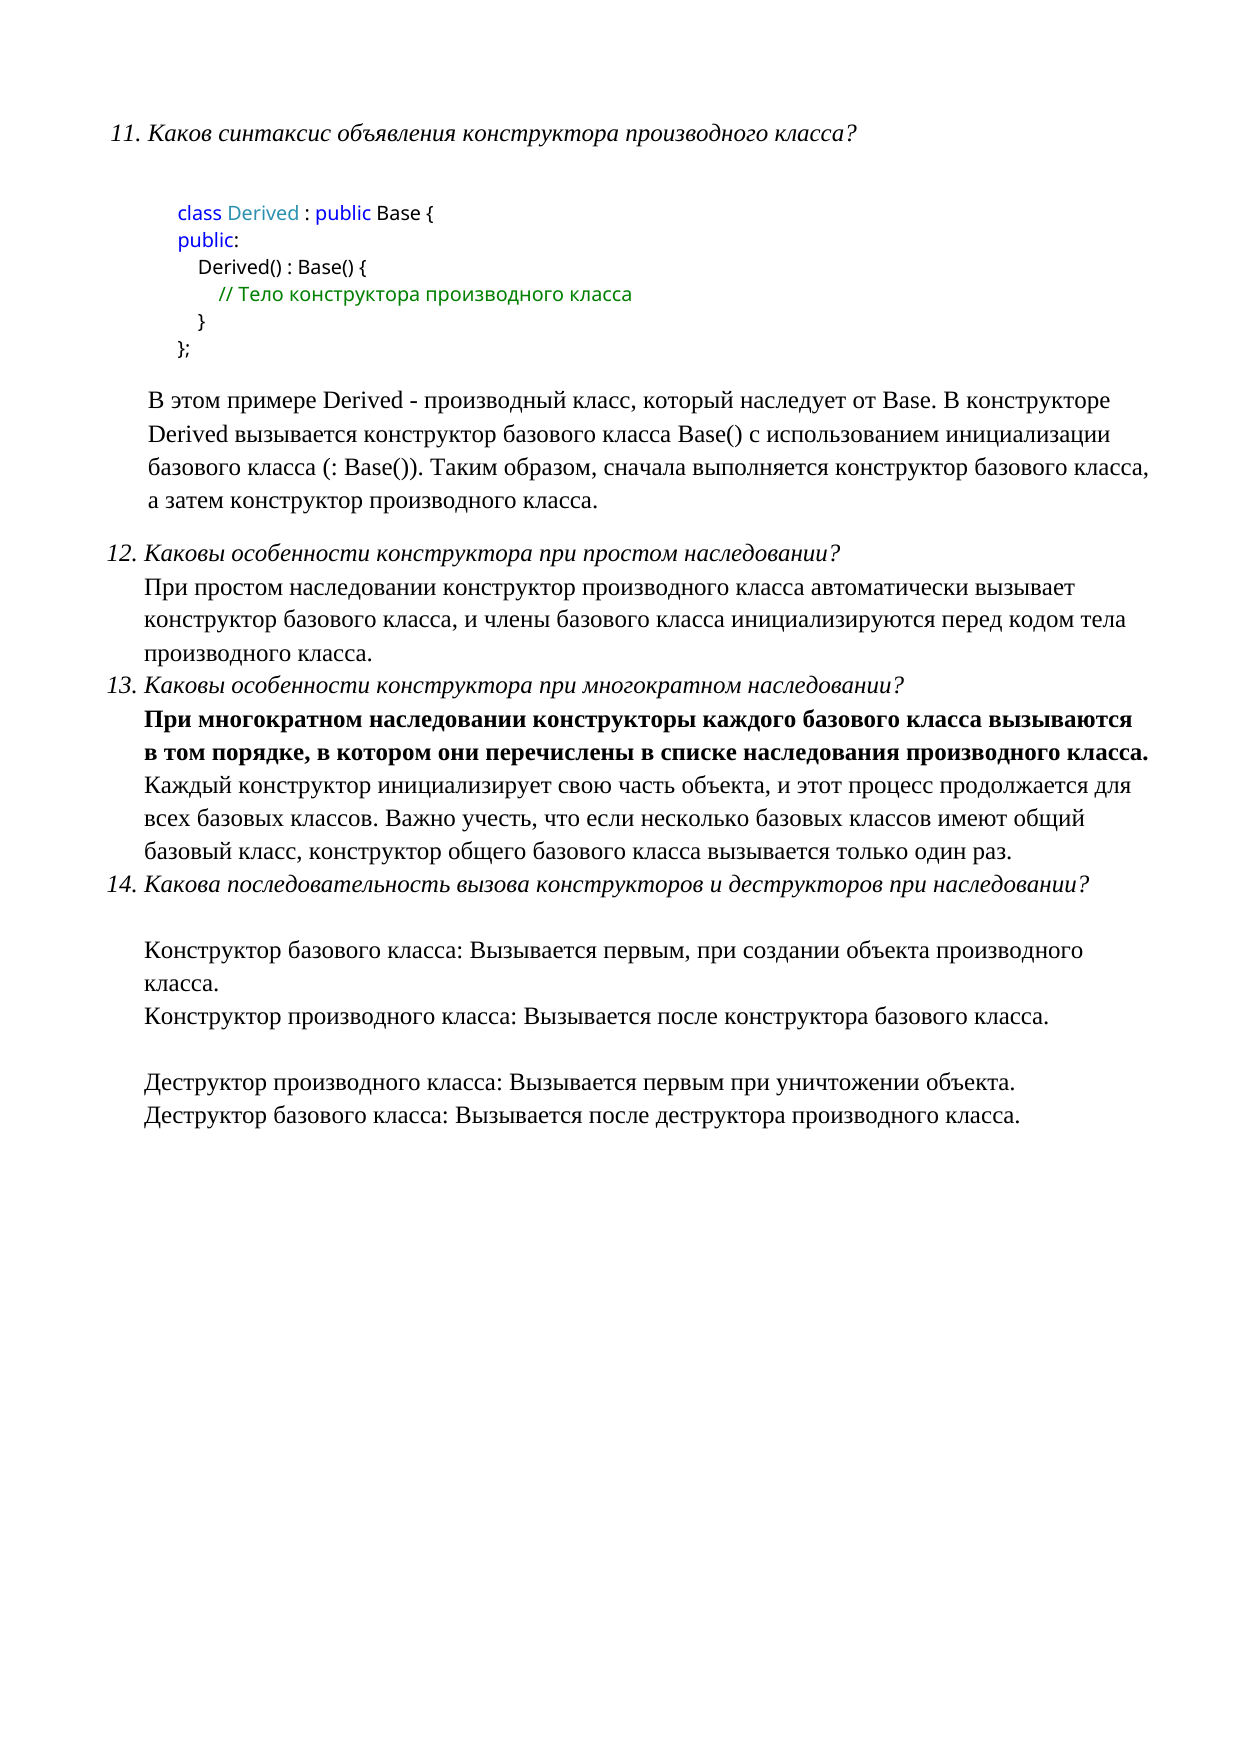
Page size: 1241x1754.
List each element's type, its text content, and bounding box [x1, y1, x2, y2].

list Деструктор производного класса: Вызывается первым при уничтожении объекта. [144, 1067, 1152, 1096]
list Каков синтаксис объявления конструктора производного класса? [110, 118, 1152, 147]
text public: [177, 226, 1152, 253]
list Деструктор базового класса: Вызывается после деструктора производного класса. [144, 1100, 1152, 1129]
list При простом наследовании конструктор производного класса автоматически вызывает конструктор базового класса, и члены базового класса инициализируются перед кодом тела производного класса. [144, 572, 1152, 666]
text } [177, 307, 1152, 334]
text В этом примере Derived - производный класс, который наследует от Base. В конструкторе Derived вызывается конструктор базового класса Base() с использованием инициализации базового класса (: Base()). Таким образом, сначала выполняется конструктор базового класса, а затем конструктор производного класса. [148, 386, 1152, 513]
text class Derived : public Base { [177, 199, 1152, 226]
list Каковы особенности конструктора при простом наследовании? [106, 538, 1152, 567]
list Каковы особенности конструктора при многократном наследовании? [106, 671, 1152, 699]
list Какова последовательность вызова конструкторов и деструкторов при наследовании? [106, 869, 1152, 897]
list При многократном наследовании конструкторы каждого базового класса вызываются в том порядке, в котором они перечислены в списке наследования производного класса. Каждый конструктор инициализирует свою часть объекта, и этот процесс продолжается для всех базовых классов. Важно учесть, что если несколько базовых классов имеют общий базовый класс, конструктор общего базового класса вызывается только один раз. [144, 704, 1152, 864]
list Конструктор производного класса: Вызывается после конструктора базового класса. [144, 1001, 1152, 1029]
text }; [177, 334, 1152, 361]
text // Тело конструктора производного класса [177, 280, 1152, 307]
list Конструктор базового класса: Вызывается первым, при создании объекта производного класса. [144, 935, 1152, 997]
text Derived() : Base() { [177, 253, 1152, 280]
